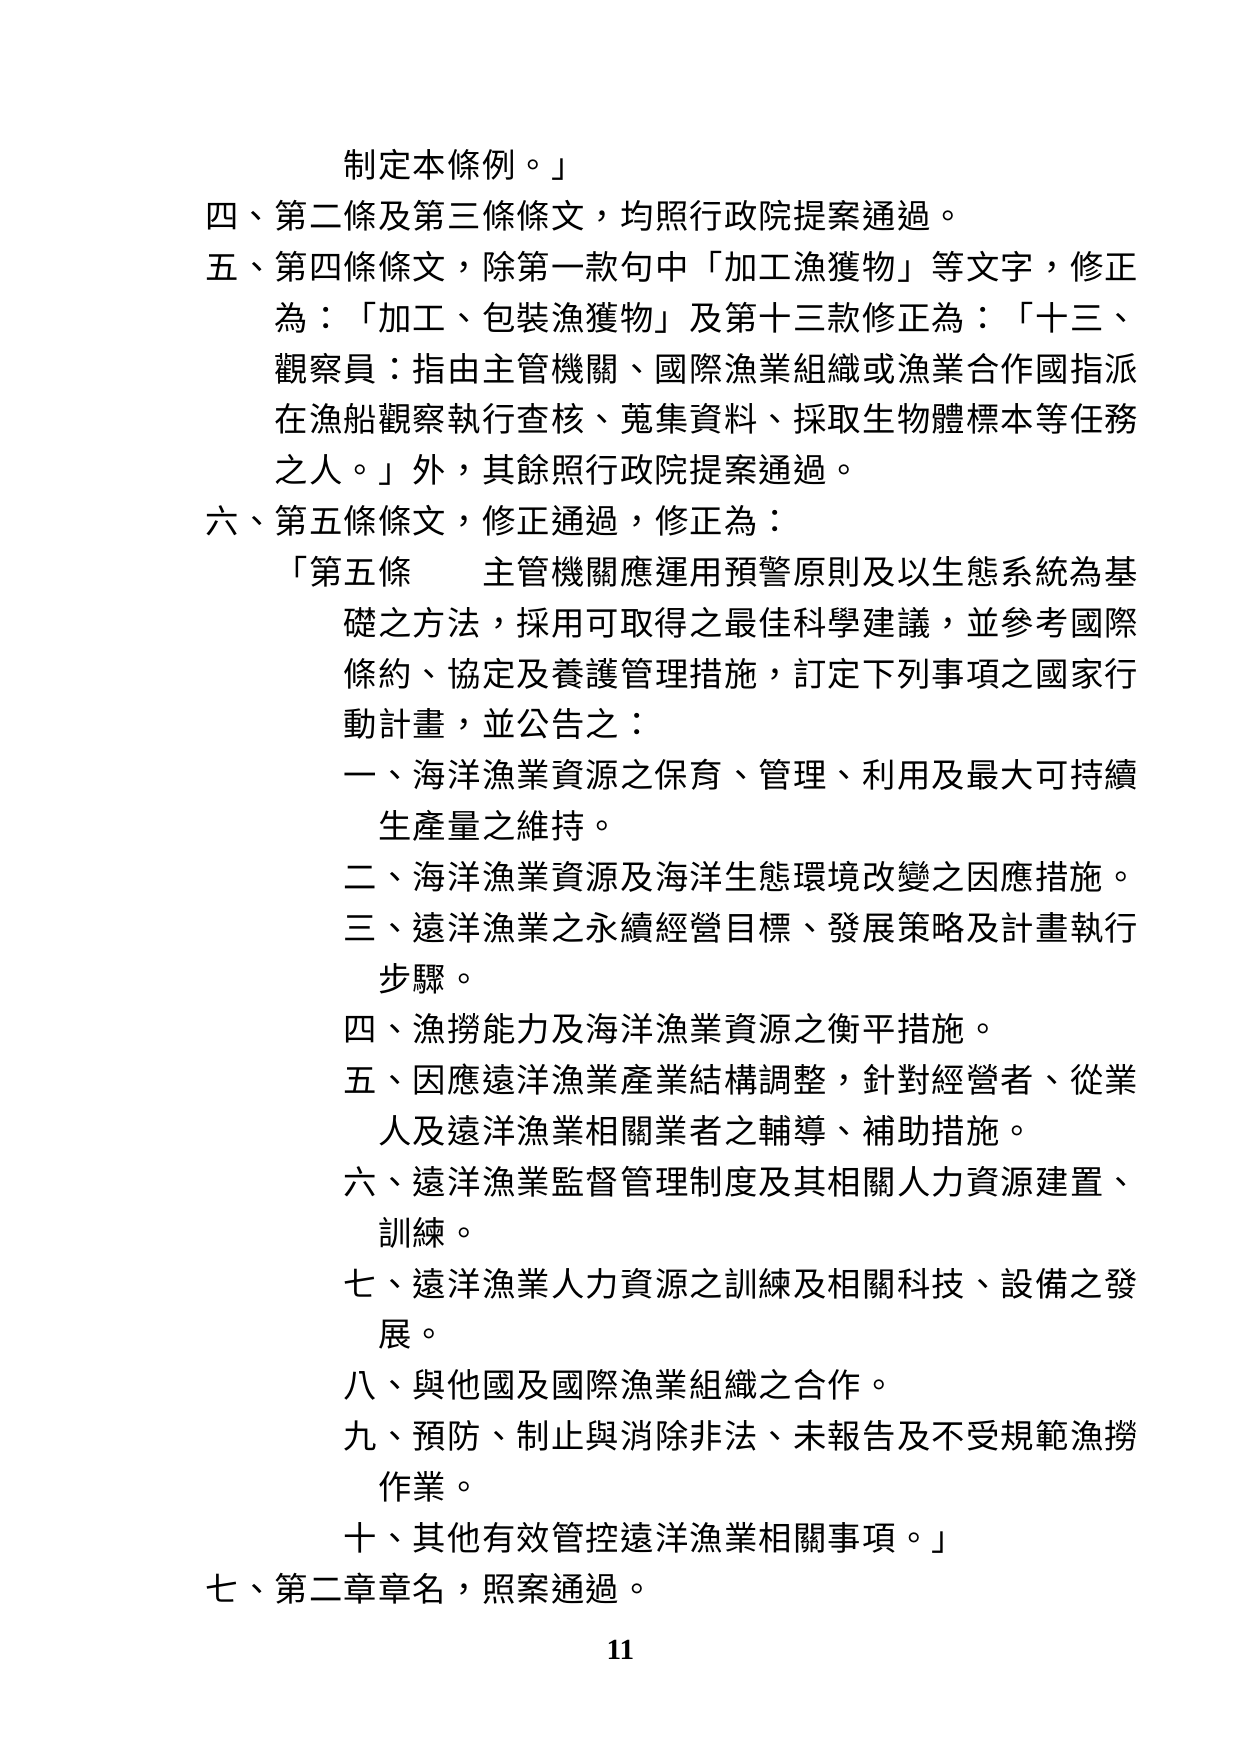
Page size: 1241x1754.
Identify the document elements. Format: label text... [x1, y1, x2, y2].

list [240, 138, 1139, 189]
list 十、其他有效管控遠洋漁業相關事項。」 [309, 1510, 1139, 1561]
list 六、遠洋漁業監督管理制度及其相關人力資源建置、訓練。 [309, 1154, 1139, 1256]
list 「第五條 主管機關應運用預警原則及以生態系統為基礎之方法，採用可取得之最佳科學建議，並參考國際條約、協定及養護管理措施，訂定下列事項之國家行動計畫，並公告之： [240, 544, 1139, 748]
list 二、海洋漁業資源及海洋生態環境改變之因應措施。 [309, 849, 1139, 900]
list 四、漁撈能力及海洋漁業資源之衡平措施。 [309, 1002, 1139, 1053]
list 七、遠洋漁業人力資源之訓練及相關科技、設備之發展。 [309, 1256, 1139, 1358]
list 四、第二條及第三條條文，均照行政院提案通過。 [171, 189, 1139, 239]
list 五、因應遠洋漁業產業結構調整，針對經營者、從業人及遠洋漁業相關業者之輔導、補助措施。 [309, 1053, 1139, 1154]
list 三、遠洋漁業之永續經營目標、發展策略及計畫執行步驟。 [309, 900, 1139, 1002]
list 五、第四條條文，除第一款句中「加工漁獲物」等文字，修正為：「加工、包裝漁獲物」及第十三款修正為：「十三、觀察員：指由主管機關、國際漁業組織或漁業合作國指派在漁船觀察執行查核、蒐集資料、採取生物體標本等任務之人。」外，其餘照行政院提案通過。 [171, 239, 1139, 494]
list 七、第二章章名，照案通過。 [171, 1561, 1139, 1612]
list 六、第五條條文，修正通過，修正為： [171, 494, 1139, 544]
list 八、與他國及國際漁業組織之合作。 [309, 1358, 1139, 1409]
list 一、海洋漁業資源之保育、管理、利用及最大可持續生產量之維持。 [309, 748, 1139, 849]
list 九、預防、制止與消除非法、未報告及不受規範漁撈作業。 [309, 1409, 1139, 1510]
